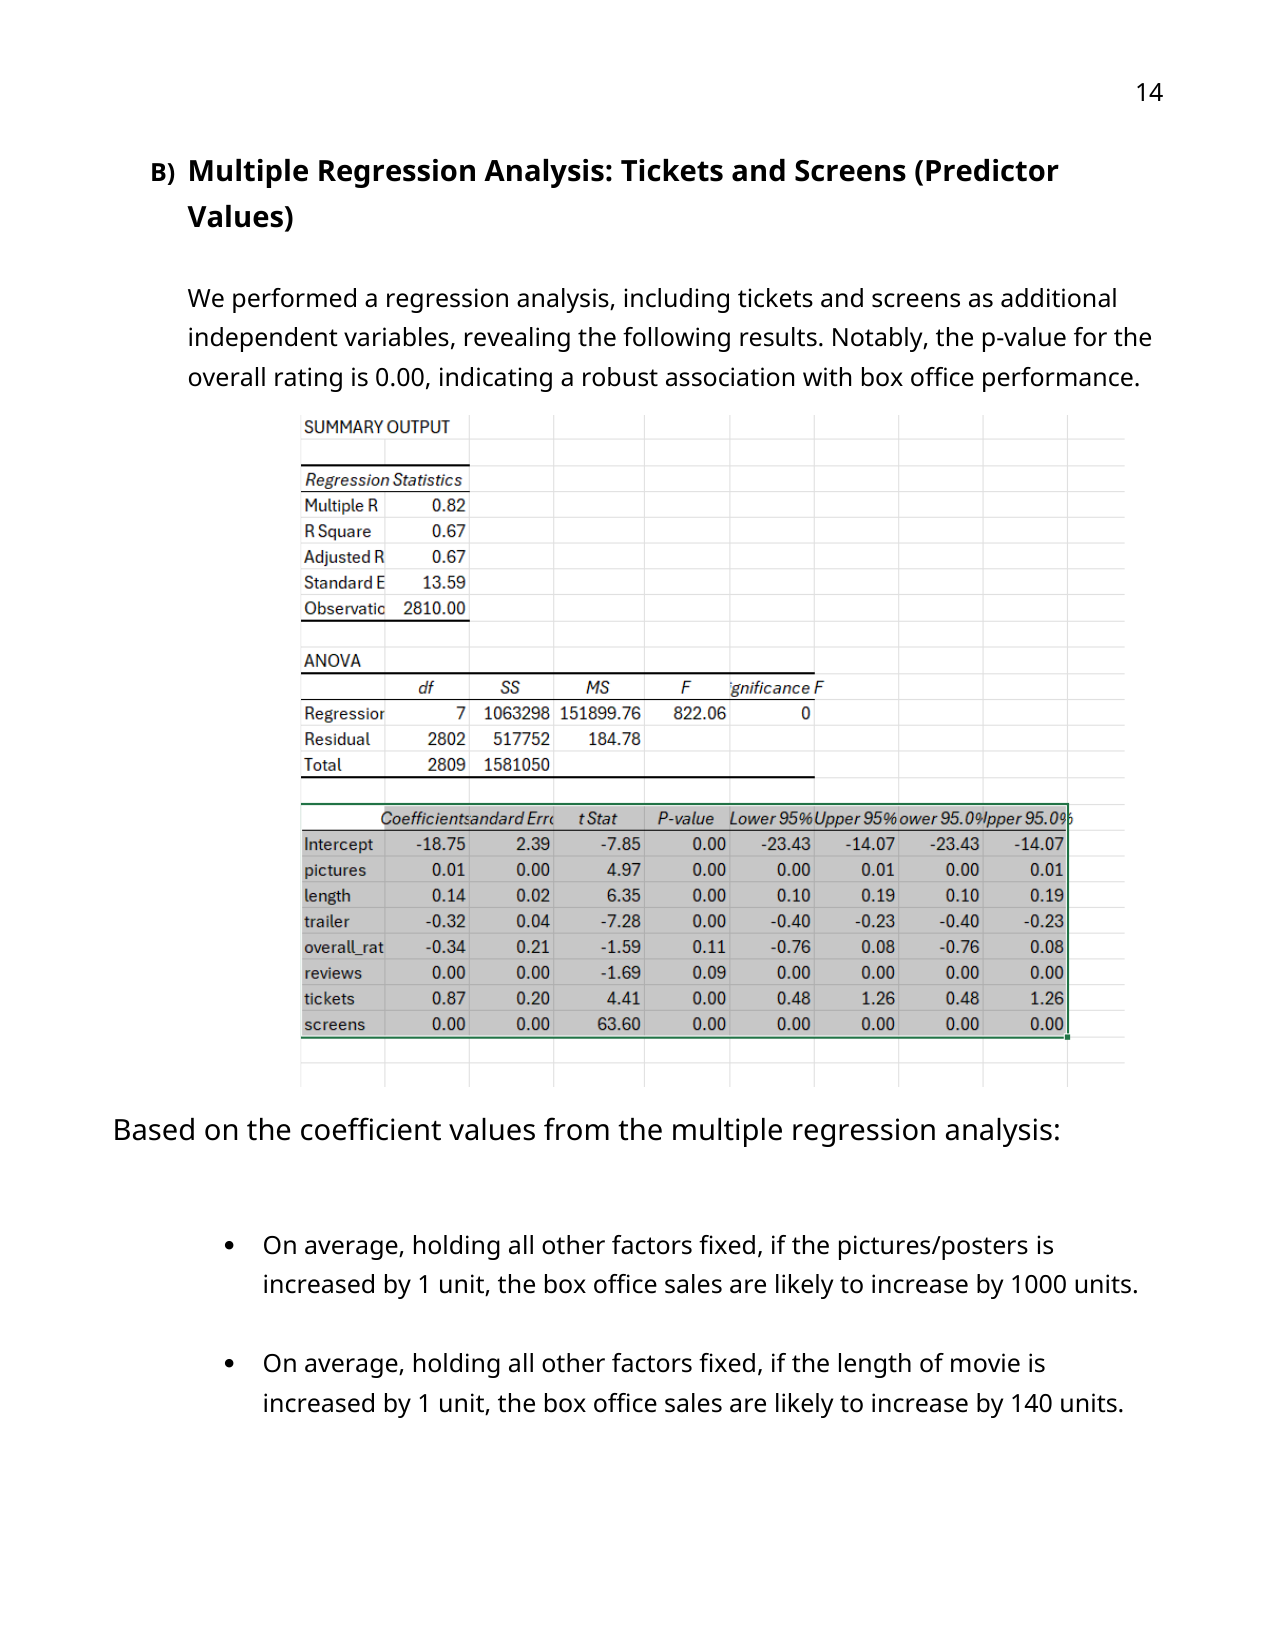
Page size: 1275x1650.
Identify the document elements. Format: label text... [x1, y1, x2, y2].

list On average, holding all other factors fixed, if the length of movie is increased by 1 unit, the box office sales are likely to increase by 140 units. [225, 1346, 1162, 1420]
text Based on the coefficient values from the multiple regression analysis: [112, 1109, 1162, 1149]
list On average, holding all other factors fixed, if the pictures/posters is increased by 1 unit, the box office sales are likely to increase by 1000 units. [225, 1228, 1162, 1301]
list Multiple Regression Analysis: Tickets and Screens (Predictor Values) [150, 150, 1162, 275]
picture [300, 415, 1125, 1087]
list We performed a regression analysis, including tickets and screens as additional independent variables, revealing the following results. Notably, the p-value for the overall rating is 0.00, indicating a robust association with box office performance. [187, 281, 1162, 393]
